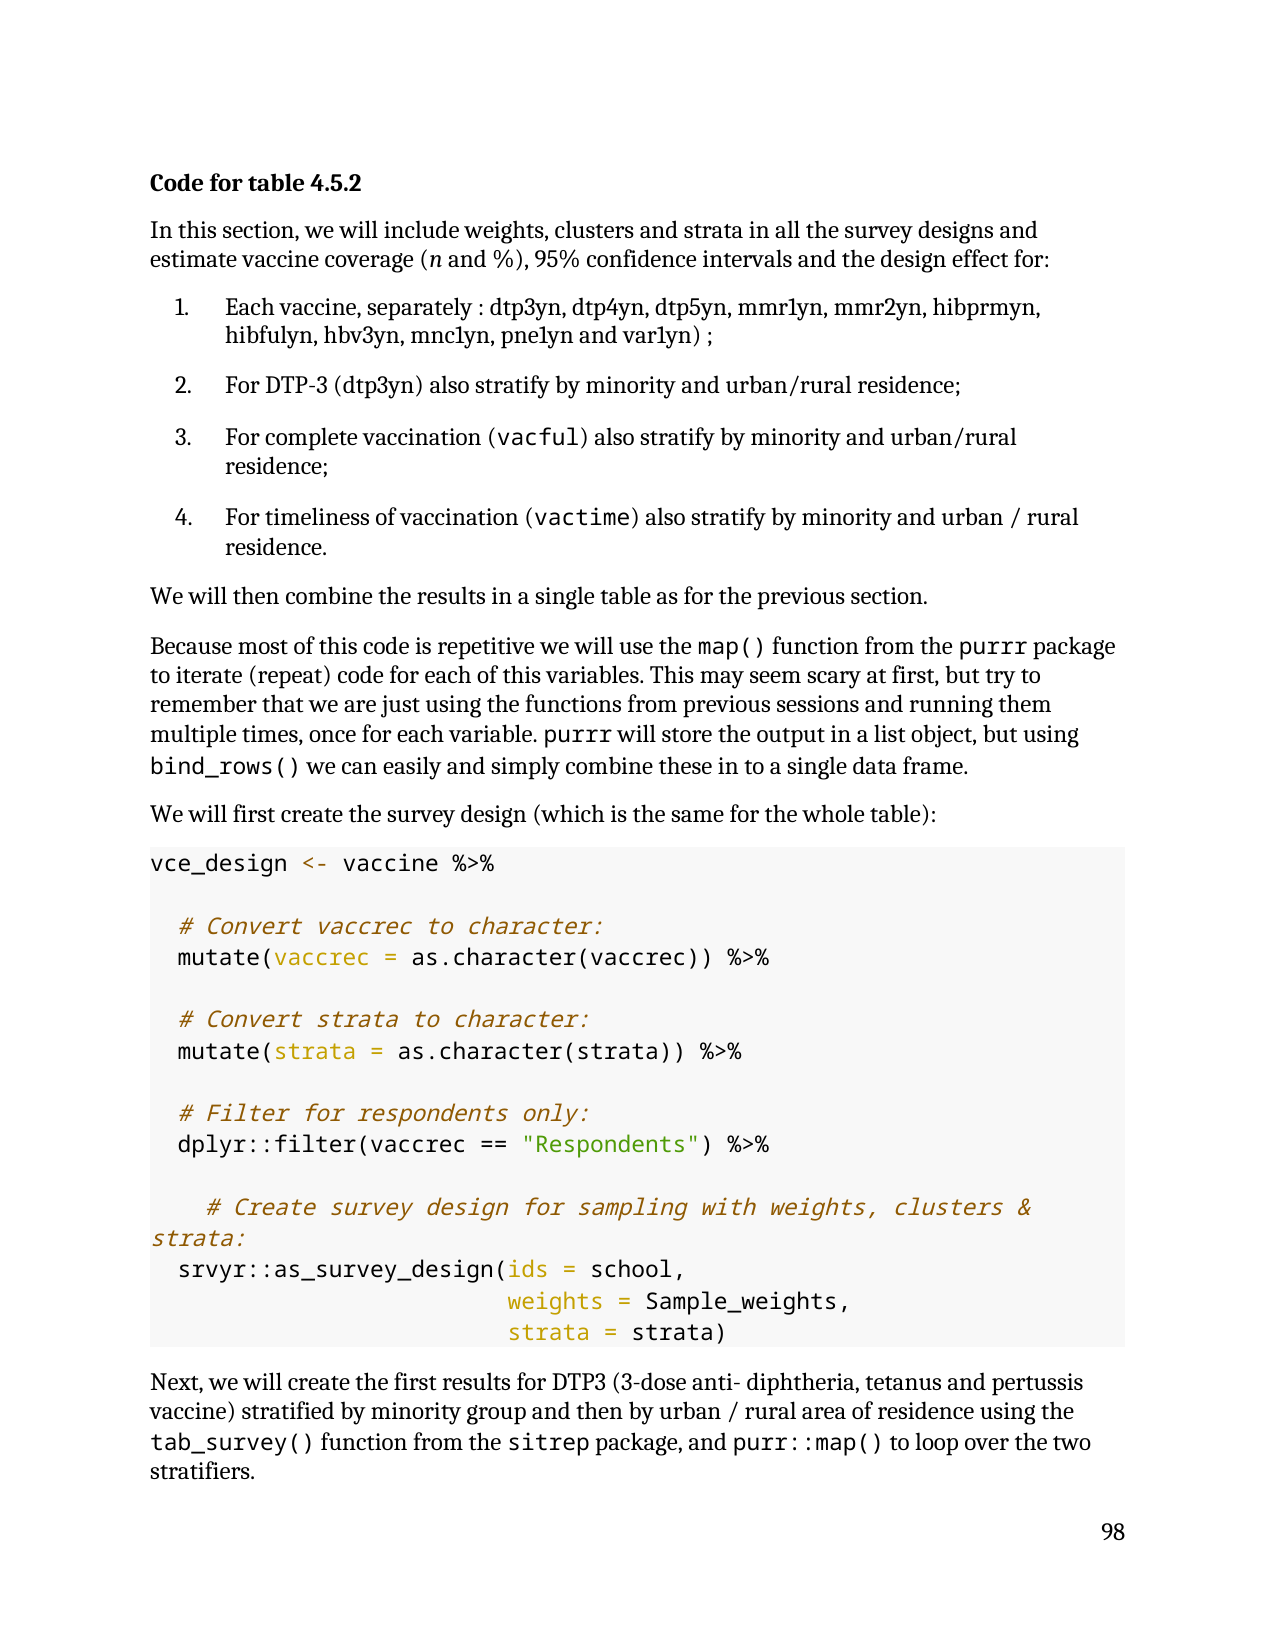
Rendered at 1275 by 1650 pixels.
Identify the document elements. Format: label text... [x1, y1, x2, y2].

text Because most of this code is repetitive we will use the map() function from the purrr package to iterate (repeat) code for each of this variables. This may seem scary at first, but try to remember that we are just using the functions from previous sessions and running them multiple times, once for each variable. purrr will store the output in a list object, but using bind_rows() we can easily and simply combine these in to a single data frame. [150, 629, 1125, 781]
text We will first create the survey design (which is the same for the whole table): [150, 799, 1125, 828]
text vce_design <- vaccine %>% # Convert vaccrec to character: mutate(vaccrec = as.character(vaccrec)) %>% # Convert strata to character: mutate(strata = as.character(strata)) %>% # Filter for respondents only: dplyr::filter(vaccrec == "Respondents") %>% # Create survey design for sampling with weights, clusters & strata: srvyr::as_survey_design(ids = school, weights = Sample_weights, strata = strata) [150, 847, 1125, 1347]
list For timeliness of vaccination (vactime) also stratify by minority and urban / rural residence. [175, 501, 1125, 561]
list For complete vaccination (vacful) also stratify by minority and urban/rural residence; [175, 420, 1125, 480]
list For DTP-3 (dtp3yn) also stratify by minority and urban/rural residence; [175, 371, 1125, 399]
text In this section, we will include weights, clusters and strata in all the survey designs and estimate vaccine coverage (n and %), 95% confidence intervals and the design effect for: [150, 216, 1125, 274]
text Code for table 4.5.2 [150, 169, 1125, 197]
list Each vaccine, separately : dtp3yn, dtp4yn, dtp5yn, mmr1yn, mmr2yn, hibprmyn, hibfulyn, hbv3yn, mnc1yn, pne1yn and var1yn) ; [175, 292, 1125, 350]
text We will then combine the results in a single table as for the previous section. [150, 582, 1125, 611]
text Next, we will create the first results for DTP3 (3-dose anti- diphtheria, tetanus and pertussis vaccine) stratified by minority group and then by urban / rural area of residence using the tab_survey() function from the sitrep package, and purr::map() to loop over the two stratifiers. [150, 1368, 1125, 1485]
